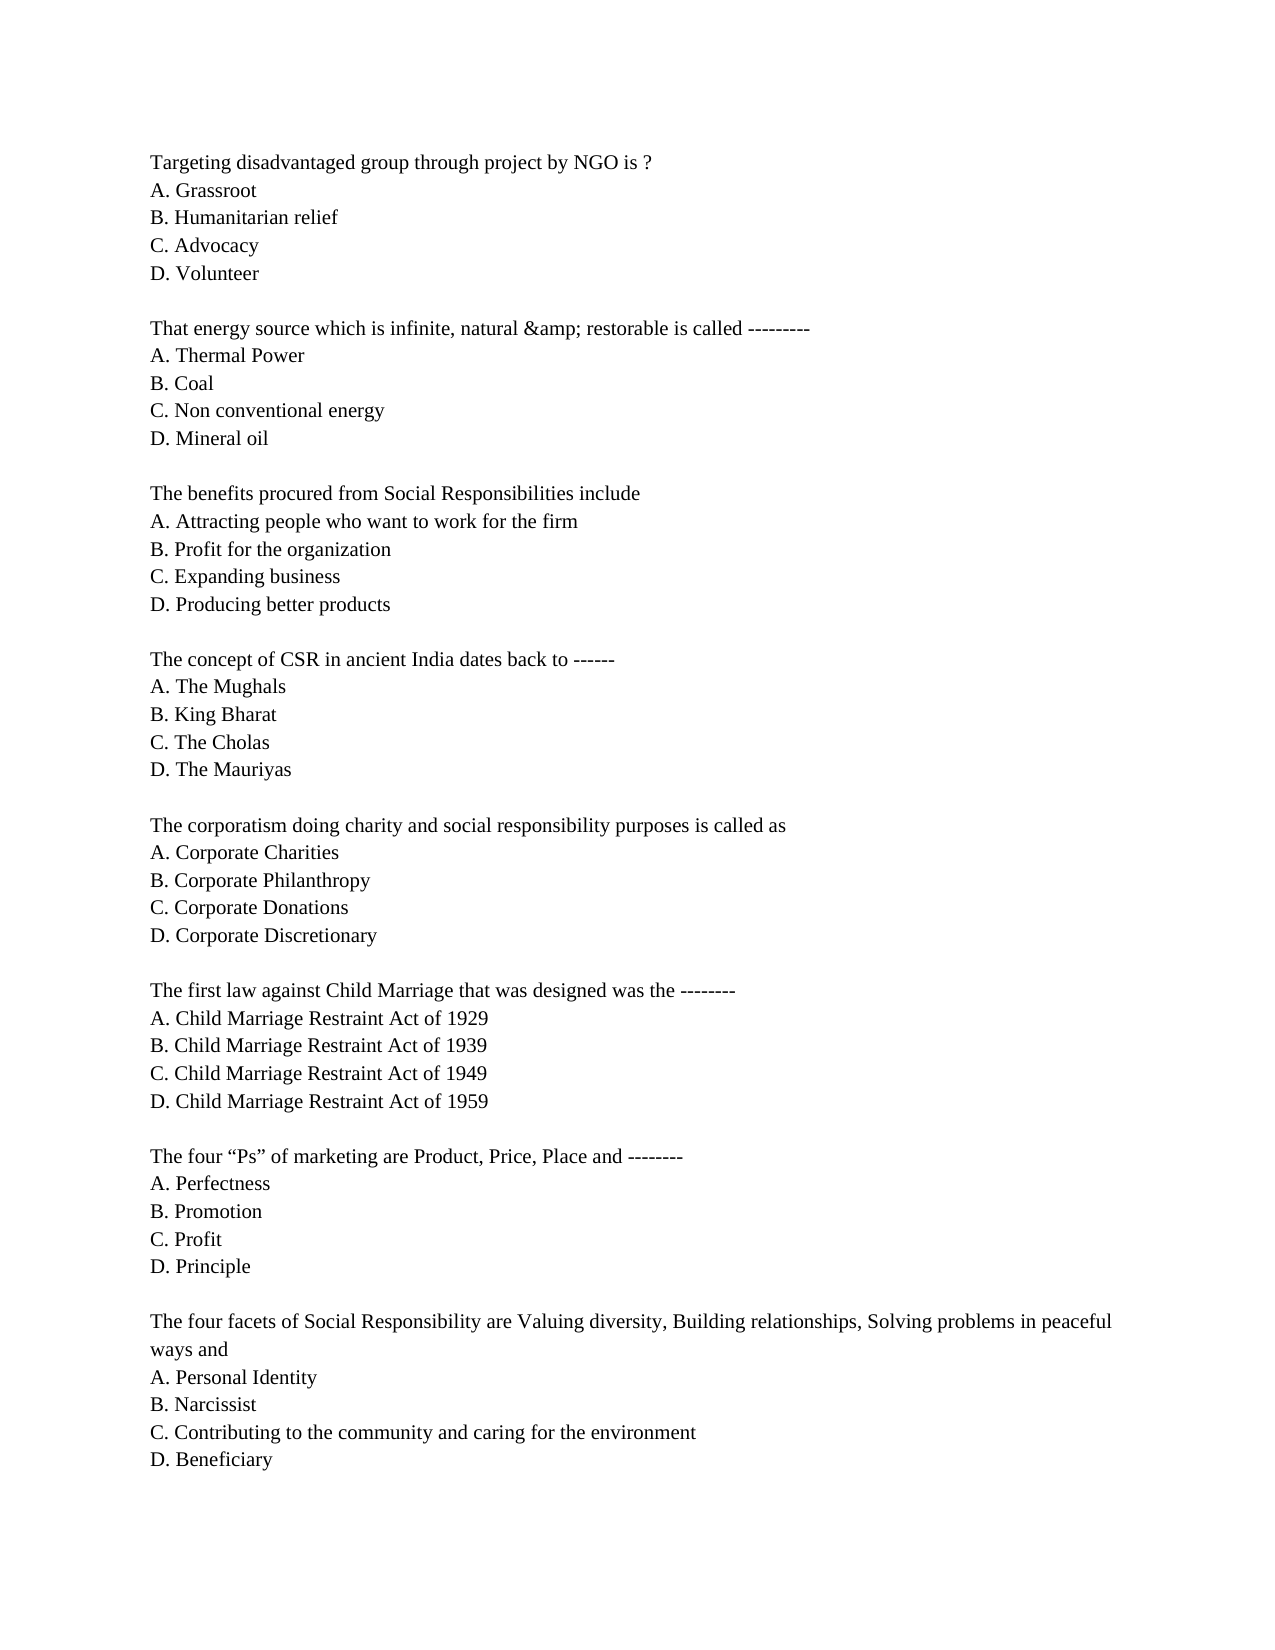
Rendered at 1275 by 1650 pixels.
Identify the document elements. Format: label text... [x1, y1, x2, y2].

text A. Child Marriage Restraint Act of 1929 [150, 1006, 1125, 1030]
text The concept of CSR in ancient India dates back to ------ [150, 647, 1125, 671]
text D. Principle [150, 1254, 1125, 1278]
text The four facets of Social Responsibility are Valuing diversity, Building relationships, Solving problems in peaceful ways and [150, 1309, 1125, 1361]
text A. Corporate Charities [150, 840, 1125, 864]
text B. Humanitarian relief [150, 205, 1125, 229]
text C. Profit [150, 1227, 1125, 1251]
text C. Child Marriage Restraint Act of 1949 [150, 1061, 1125, 1085]
text Targeting disadvantaged group through project by NGO is ? [150, 150, 1125, 174]
text A. The Mughals [150, 674, 1125, 698]
text C. Corporate Donations [150, 895, 1125, 919]
text D. Child Marriage Restraint Act of 1959 [150, 1088, 1125, 1113]
text That energy source which is infinite, natural &amp; restorable is called --------- [150, 316, 1125, 340]
text A. Perfectness [150, 1171, 1125, 1195]
text A. Thermal Power [150, 343, 1125, 367]
text C. Advocacy [150, 233, 1125, 257]
text C. Non conventional energy [150, 398, 1125, 422]
text B. Narcissist [150, 1392, 1125, 1416]
text The corporatism doing charity and social responsibility purposes is called as [150, 812, 1125, 837]
text C. The Cholas [150, 730, 1125, 754]
text B. Child Marriage Restraint Act of 1939 [150, 1033, 1125, 1057]
text B. Corporate Philanthropy [150, 868, 1125, 892]
text A. Personal Identity [150, 1364, 1125, 1389]
text A. Attracting people who want to work for the firm [150, 509, 1125, 533]
text The first law against Child Marriage that was designed was the -------- [150, 978, 1125, 1002]
text The benefits procured from Social Responsibilities include [150, 481, 1125, 505]
text C. Expanding business [150, 564, 1125, 588]
text D. The Mauriyas [150, 757, 1125, 781]
text B. Coal [150, 371, 1125, 395]
text B. Promotion [150, 1199, 1125, 1223]
text B. Profit for the organization [150, 536, 1125, 561]
text D. Corporate Discretionary [150, 923, 1125, 947]
text D. Mineral oil [150, 426, 1125, 450]
text A. Grassroot [150, 178, 1125, 202]
text D. Volunteer [150, 260, 1125, 284]
text D. Beneficiary [150, 1447, 1125, 1471]
text C. Contributing to the community and caring for the environment [150, 1420, 1125, 1444]
text D. Producing better products [150, 592, 1125, 616]
text B. King Bharat [150, 702, 1125, 726]
text The four “Ps” of marketing are Product, Price, Place and -------- [150, 1144, 1125, 1168]
